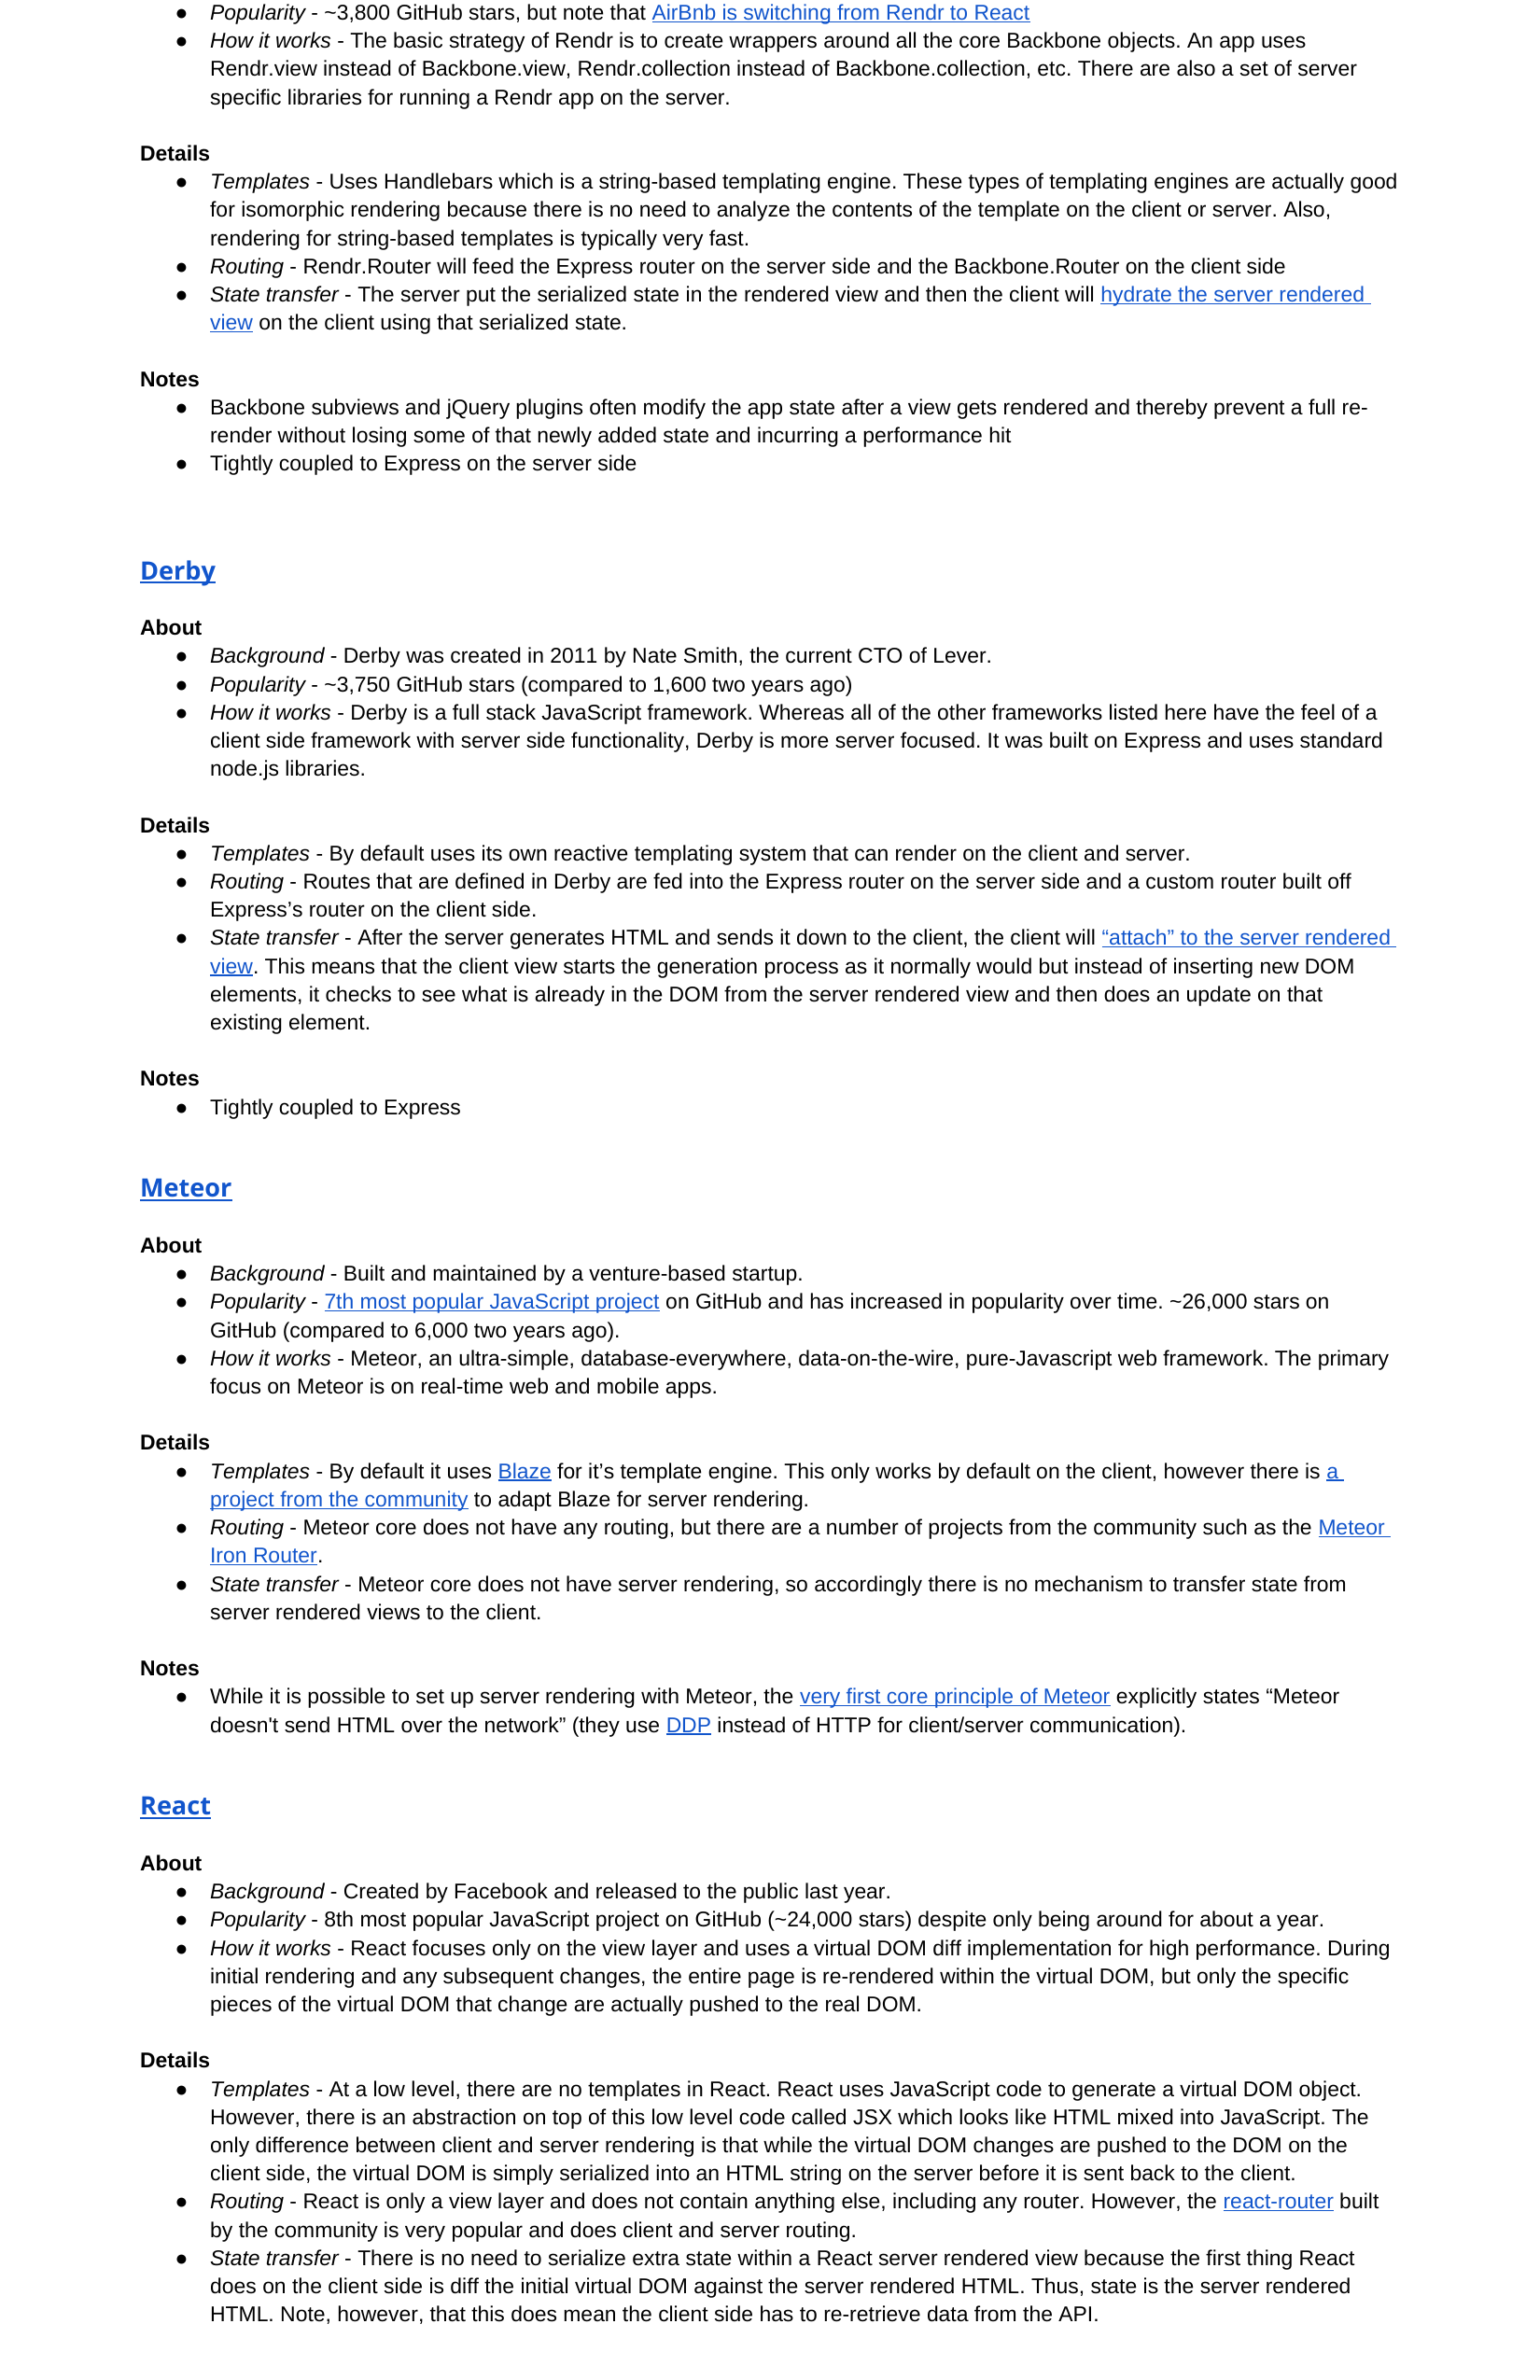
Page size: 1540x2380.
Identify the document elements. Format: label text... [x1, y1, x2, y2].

subtitle React [140, 1788, 1400, 1823]
list Popularity - 7th most popular JavaScript project on GitHub and has increased in popularity over time. ~26,000 stars on GitHub (compared to 6,000 two years ago). [175, 1289, 1400, 1342]
list How it works - Derby is a full stack JavaScript framework. Whereas all of the other frameworks listed here have the feel of a client side framework with server side functionality, Derby is more server focused. It was built on Express and uses standard node.js libraries. [175, 700, 1400, 781]
text About [140, 1851, 1400, 1875]
text Details [140, 141, 1400, 165]
list Tightly coupled to Express [175, 1095, 1400, 1119]
list Routing - React is only a view layer and does not contain anything else, including any router. However, the react-router built by the community is very popular and does client and server routing. [175, 2189, 1400, 2242]
text Notes [140, 1656, 1400, 1681]
list While it is possible to set up server rendering with Meteor, the very first core principle of Meteor explicitly states “Meteor doesn't send HTML over the network” (they use DDP instead of HTTP for client/server communication). [175, 1684, 1400, 1737]
list Background - Built and maintained by a venture-based startup. [175, 1261, 1400, 1286]
text Details [140, 813, 1400, 837]
list Routing - Routes that are defined in Derby are fed into the Express router on the server side and a custom router built off Express’s router on the client side. [175, 869, 1400, 922]
list State transfer - There is no need to serialize extra state within a React server rendered view because the first thing React does on the client side is diff the initial virtual DOM against the server rendered HTML. Thus, state is the server rendered HTML. Note, however, that this does mean the client side has to re-retrieve data from the API. [175, 2246, 1400, 2327]
text Details [140, 1430, 1400, 1455]
list Popularity - ~3,800 GitHub stars, but note that AirBnb is switching from Rendr to React [175, 0, 1400, 24]
subtitle Derby [140, 553, 1400, 587]
list Background - Created by Facebook and released to the public last year. [175, 1879, 1400, 1903]
list State transfer - The server put the serialized state in the rendered view and then the client will hydrate the server rendered view on the client using that serialized state. [175, 282, 1400, 335]
text About [140, 615, 1400, 640]
list Routing - Rendr.Router will feed the Express router on the server side and the Backbone.Router on the client side [175, 254, 1400, 278]
list Routing - Meteor core does not have any routing, but there are a number of projects from the community such as the Meteor Iron Router. [175, 1515, 1400, 1568]
list State transfer - After the server generates HTML and sends it down to the client, the client will “attach” to the server rendered view. This means that the client view starts the generation process as it normally would but instead of inserting new DOM elements, it checks to see what is already in the DOM from the server rendered view and then does an update on that existing element. [175, 925, 1400, 1034]
list Popularity - 8th most popular JavaScript project on GitHub (~24,000 stars) despite only being around for about a year. [175, 1907, 1400, 1932]
list Tightly coupled to Express on the server side [175, 451, 1400, 476]
text Notes [140, 367, 1400, 391]
list Templates - By default it uses Blaze for it’s template engine. This only works by default on the client, however there is a project from the community to adapt Blaze for server rendering. [175, 1459, 1400, 1511]
text Details [140, 2048, 1400, 2073]
subtitle Meteor [140, 1170, 1400, 1205]
list How it works - The basic strategy of Rendr is to create wrappers around all the core Backbone objects. An app uses Rendr.view instead of Backbone.view, Rendr.collection instead of Backbone.collection, etc. There are also a set of server specific libraries for running a Rendr app on the server. [175, 28, 1400, 109]
list How it works - Meteor, an ultra-simple, database-everywhere, data-on-the-wire, pure-Javascript web framework. The primary focus on Meteor is on real-time web and mobile apps. [175, 1346, 1400, 1398]
list Popularity - ~3,750 GitHub stars (compared to 1,600 two years ago) [175, 671, 1400, 696]
list Templates - At a low level, there are no templates in React. React uses JavaScript code to generate a virtual DOM object. However, there is an abstraction on top of this low level code called JSX which looks like HTML mixed into JavaScript. The only difference between client and server rendering is that while the virtual DOM changes are pushed to the DOM on the client side, the virtual DOM is simply serialized into an HTML string on the server before it is sent back to the client. [175, 2076, 1400, 2186]
list How it works - React focuses only on the view layer and uses a virtual DOM diff implementation for high performance. During initial rendering and any subsequent changes, the entire page is re-rendered within the virtual DOM, but only the specific pieces of the virtual DOM that change are actually pushed to the real DOM. [175, 1935, 1400, 2016]
text Notes [140, 1066, 1400, 1091]
list State transfer - Meteor core does not have server rendering, so accordingly there is no mechanism to transfer state from server rendered views to the client. [175, 1571, 1400, 1624]
list Background - Derby was created in 2011 by Nate Smith, the current CTO of Lever. [175, 643, 1400, 668]
list Backbone subviews and jQuery plugins often modify the app state after a view gets rendered and thereby prevent a full re-render without losing some of that newly added state and incurring a performance hit [175, 395, 1400, 447]
list Templates - By default uses its own reactive templating system that can render on the client and server. [175, 841, 1400, 865]
list Templates - Uses Handlebars which is a string-based templating engine. These types of templating engines are actually good for isomorphic rendering because there is no need to analyze the contents of the template on the client or server. Also, rendering for string-based templates is typically very fast. [175, 169, 1400, 250]
text About [140, 1233, 1400, 1257]
